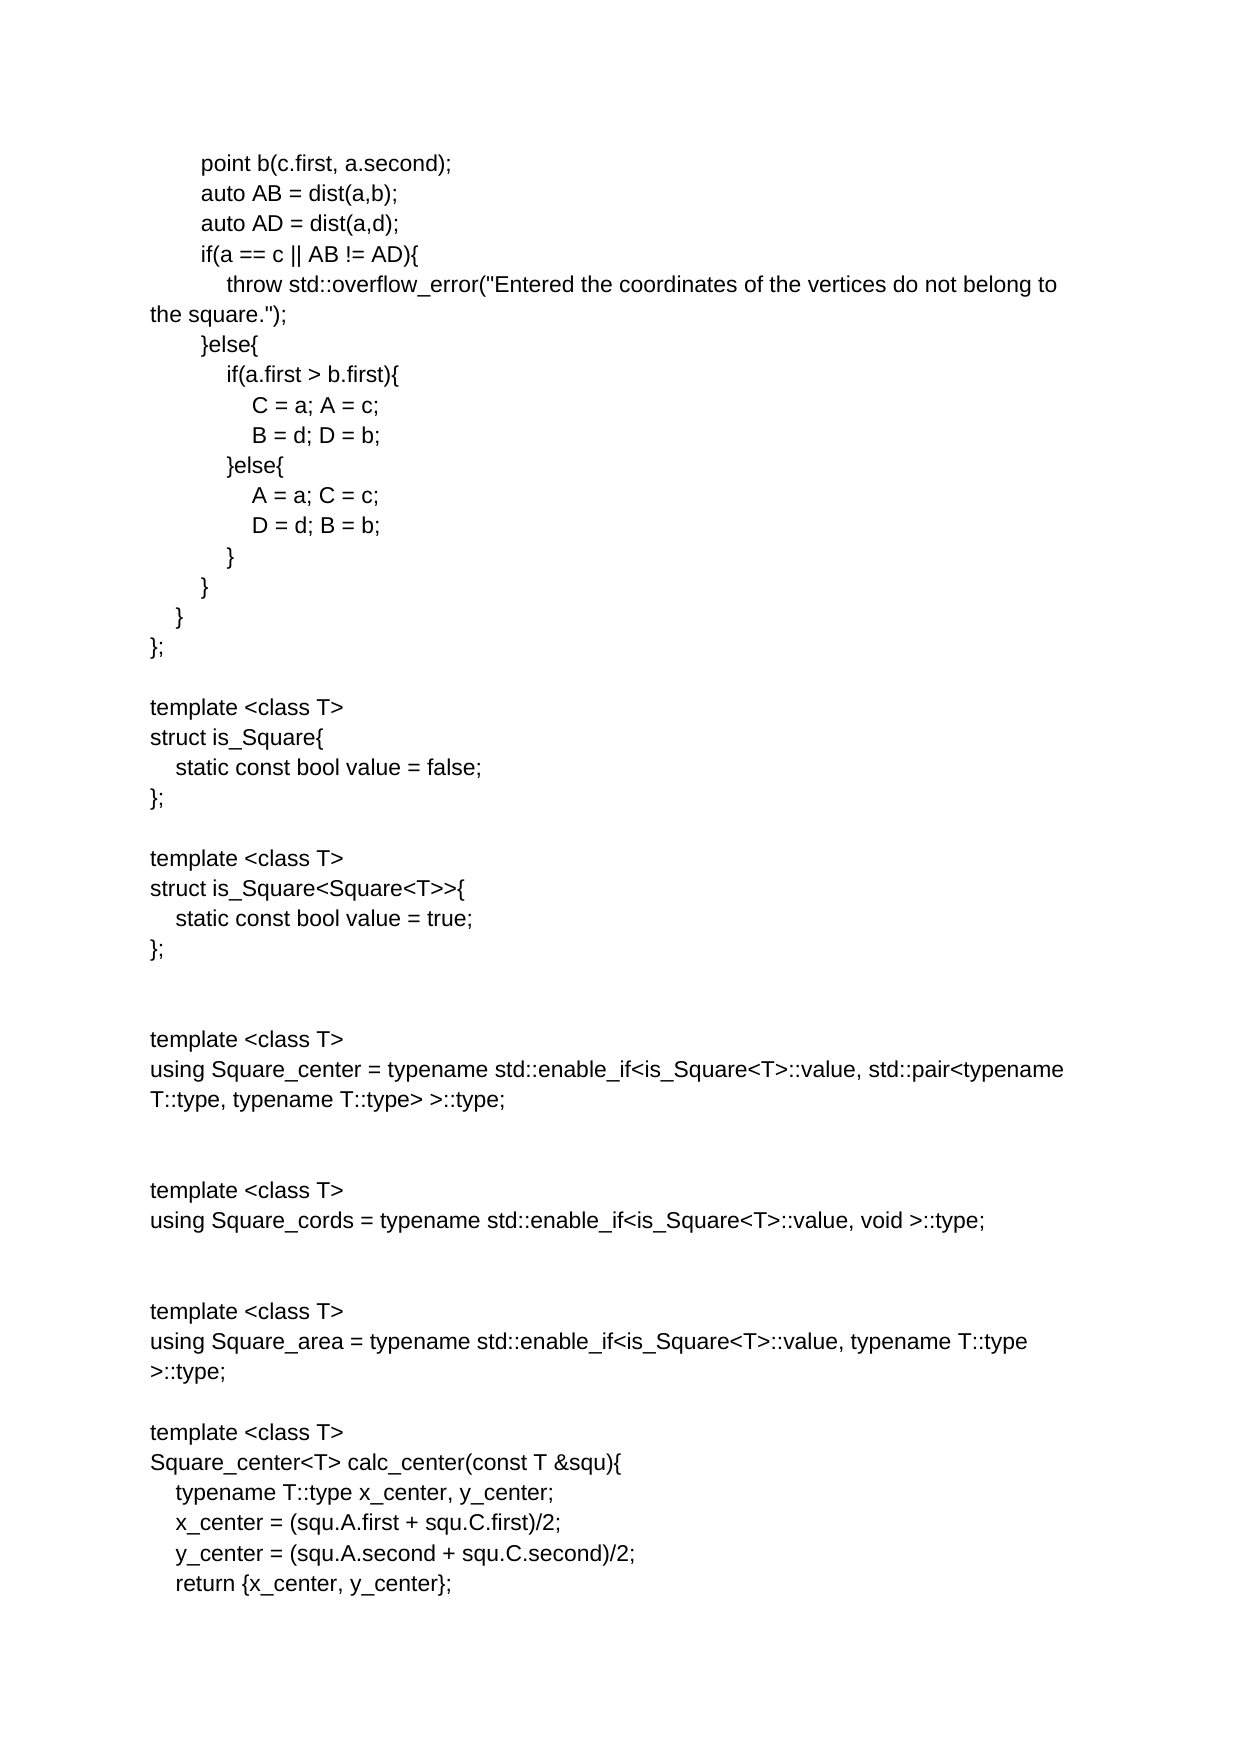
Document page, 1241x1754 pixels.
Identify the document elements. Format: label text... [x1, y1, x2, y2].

text } [150, 603, 1090, 629]
text struct is_Square<Square<T>>{ [150, 875, 1090, 901]
text using Square_center = typename std::enable_if<is_Square<T>::value, std::pair<typename T::type, typename T::type> >::type; [150, 1056, 1090, 1113]
text }else{ [150, 331, 1090, 358]
text auto AD = dist(a,d); [150, 210, 1090, 237]
text auto AB = dist(a,b); [150, 180, 1090, 207]
text }; [150, 633, 1090, 660]
text C = a; A = c; [150, 392, 1090, 418]
text if(a.first > b.first){ [150, 361, 1090, 388]
text typename T::type x_center, y_center; [150, 1479, 1090, 1506]
text }else{ [150, 452, 1090, 478]
text template <class T> [150, 1026, 1090, 1052]
text } [150, 573, 1090, 599]
text template <class T> [150, 694, 1090, 720]
text }; [150, 784, 1090, 811]
text point b(c.first, a.second); [150, 150, 1090, 176]
text return {x_center, y_center}; [150, 1570, 1090, 1596]
text throw std::overflow_error("Entered the coordinates of the vertices do not belong to the square."); [150, 271, 1090, 327]
text }; [150, 935, 1090, 962]
text template <class T> [150, 1419, 1090, 1445]
text D = d; B = b; [150, 512, 1090, 539]
text Square_center<T> calc_center(const T &squ){ [150, 1449, 1090, 1475]
text template <class T> [150, 845, 1090, 871]
text x_center = (squ.A.first + squ.C.first)/2; [150, 1509, 1090, 1536]
text template <class T> [150, 1177, 1090, 1203]
text B = d; D = b; [150, 422, 1090, 448]
text if(a == c || AB != AD){ [150, 241, 1090, 267]
text using Square_cords = typename std::enable_if<is_Square<T>::value, void >::type; [150, 1207, 1090, 1234]
text static const bool value = false; [150, 754, 1090, 781]
text struct is_Square{ [150, 724, 1090, 750]
text y_center = (squ.A.second + squ.C.second)/2; [150, 1539, 1090, 1566]
text static const bool value = true; [150, 905, 1090, 932]
text A = a; C = c; [150, 482, 1090, 509]
text } [150, 543, 1090, 569]
text template <class T> [150, 1298, 1090, 1324]
text using Square_area = typename std::enable_if<is_Square<T>::value, typename T::type >::type; [150, 1328, 1090, 1385]
